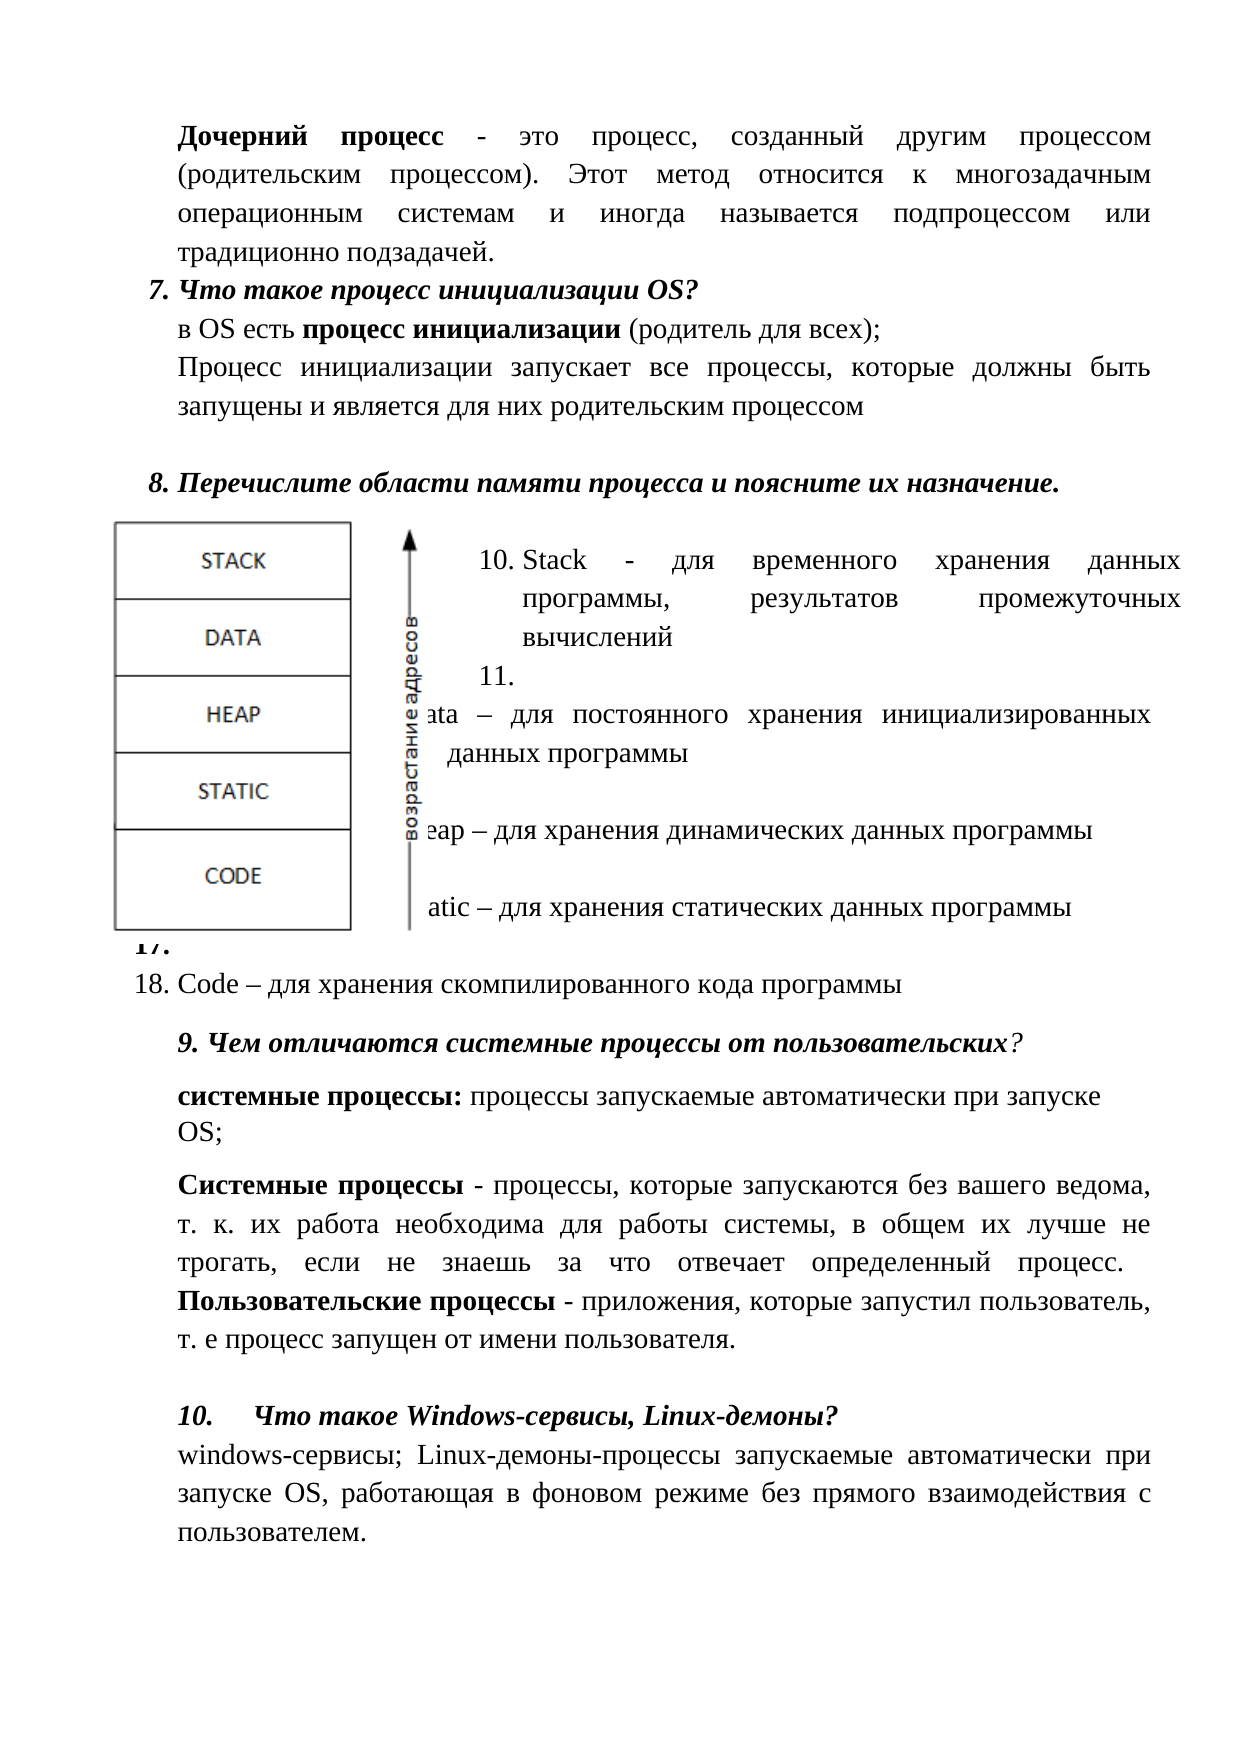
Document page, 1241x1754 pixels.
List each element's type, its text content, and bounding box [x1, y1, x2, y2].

list в OS есть процесс инициализации (родитель для всех); [177, 311, 1152, 344]
list Data – для постоянного хранения инициализированных данных программы [429, 696, 1152, 768]
list Stack - для временного хранения данных программы, результатов промежуточных вычислений [429, 542, 1181, 653]
list Системные процессы - процессы, которые запускаются без вашего ведома, т. к. их работа необходима для работы системы, в общем их лучше не трогать, если не знаешь за что отвечает определенный процесс. Пользовательские процессы - приложения, которые запустил пользователь, т. е процесс запущен от имени пользователя. [177, 1316, 1152, 1355]
list Системные процессы - процессы, которые запускаются без вашего ведома, т. к. их работа необходима для работы системы, в общем их лучше не трогать, если не знаешь за что отвечает определенный процесс. Пользовательские процессы - приложения, которые запустил пользователь, т. е процесс запущен от имени пользователя. [177, 1239, 1152, 1283]
text системные процессы: процессы запускаемые автоматически при запуске OS; [177, 1078, 1152, 1148]
list Процесс инициализации запускает все процессы, которые должны быть запущены и является для них родительским процессом [177, 349, 1152, 421]
picture [103, 504, 429, 941]
list Code – для хранения скомпилированного кода программы [177, 966, 1152, 999]
list Что такое Windows-сервисы, Linux-демоны? [177, 1398, 1152, 1432]
list windows-сервисы; Linux-демоны-процессы запускаемые автоматически при запуске OS, работающая в фоновом режиме без прямого взаимодействия с пользователем. [177, 1437, 1152, 1548]
list Что такое процесс инициализации OS? [177, 272, 1152, 306]
text 9. Чем отличаются системные процессы от пользовательских? [177, 1025, 1152, 1059]
list Static – для хранения статических данных программы [429, 889, 1152, 922]
list Heap – для хранения динамических данных программы [429, 812, 1152, 845]
list Перечислите области памяти процесса и поясните их назначение. [177, 465, 1152, 498]
